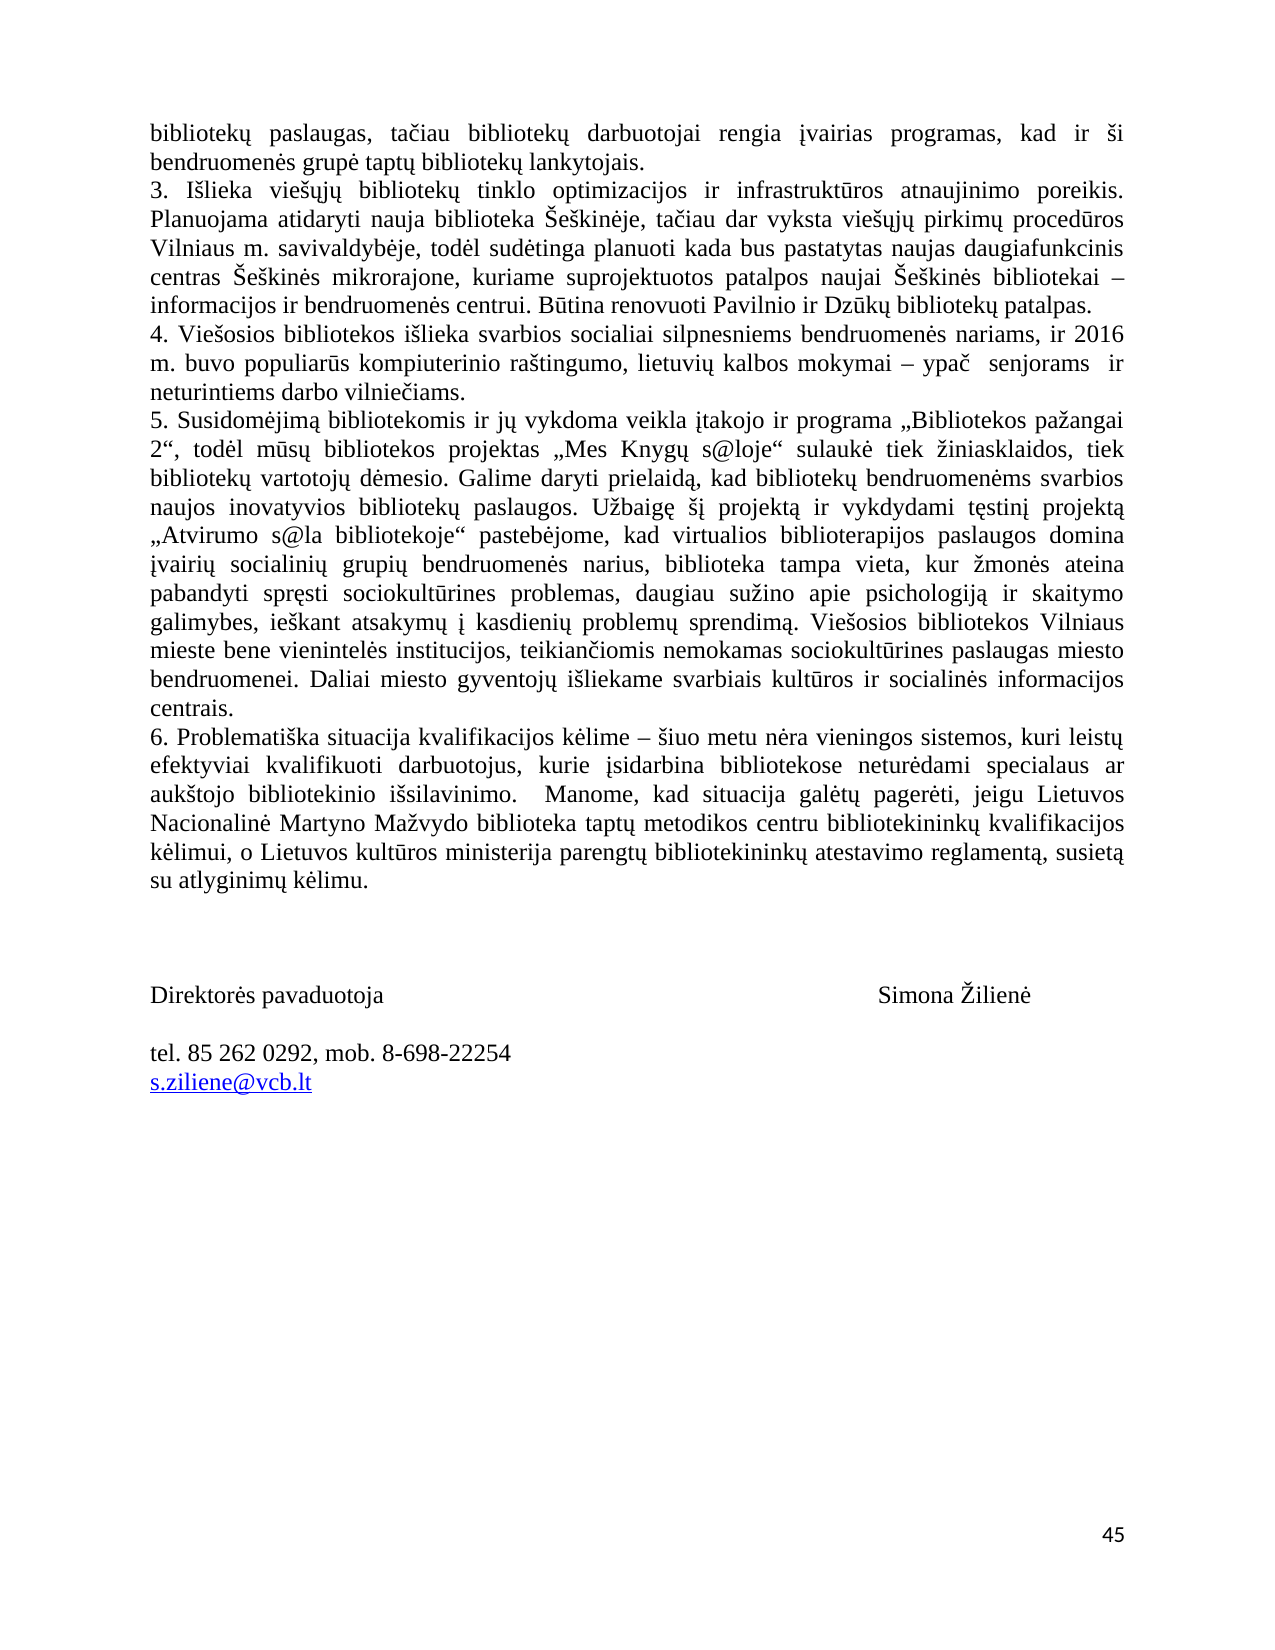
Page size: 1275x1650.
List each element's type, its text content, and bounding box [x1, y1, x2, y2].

text s.ziliene@vcb.lt [150, 1067, 1125, 1096]
text tel. 85 262 0292, mob. 8-698-22254 [150, 1038, 1125, 1067]
text 3. Išlieka viešųjų bibliotekų tinklo optimizacijos ir infrastruktūros atnaujinimo poreikis. Planuojama atidaryti nauja biblioteka Šeškinėje, tačiau dar vyksta viešųjų pirkimų procedūros Vilniaus m. savivaldybėje, todėl sudėtinga planuoti kada bus pastatytas naujas daugiafunkcinis centras Šeškinės mikrorajone, kuriame suprojektuotos patalpos naujai Šeškinės bibliotekai – informacijos ir bendruomenės centrui. Būtina renovuoti Pavilnio ir Dzūkų bibliotekų patalpas. [150, 176, 1125, 319]
text 4. Viešosios bibliotekos išlieka svarbios socialiai silpnesniems bendruomenės nariams, ir 2016 m. buvo populiarūs kompiuterinio raštingumo, lietuvių kalbos mokymai – ypač senjorams ir neturintiems darbo vilniečiams. [150, 319, 1125, 406]
text 5. Susidomėjimą bibliotekomis ir jų vykdoma veikla įtakojo ir programa „Bibliotekos pažangai 2“, todėl mūsų bibliotekos projektas „Mes Knygų s@loje“ sulaukė tiek žiniasklaidos, tiek bibliotekų vartotojų dėmesio. Galime daryti prielaidą, kad bibliotekų bendruomenėms svarbios naujos inovatyvios bibliotekų paslaugos. Užbaigę šį projektą ir vykdydami tęstinį projektą „Atvirumo s@la bibliotekoje“ pastebėjome, kad virtualios biblioterapijos paslaugos domina įvairių socialinių grupių bendruomenės narius, biblioteka tampa vieta, kur žmonės ateina pabandyti spręsti sociokultūrines problemas, daugiau sužino apie psichologiją ir skaitymo galimybes, ieškant atsakymų į kasdienių problemų sprendimą. Viešosios bibliotekos Vilniaus mieste bene vienintelės institucijos, teikiančiomis nemokamas sociokultūrines paslaugas miesto bendruomenei. Daliai miesto gyventojų išliekame svarbiais kultūros ir socialinės informacijos centrais. [150, 406, 1125, 722]
text Direktorės pavaduotoja Simona Žilienė [150, 981, 1125, 1009]
text 6. Problematiška situacija kvalifikacijos kėlime – šiuo metu nėra vieningos sistemos, kuri leistų efektyviai kvalifikuoti darbuotojus, kurie įsidarbina bibliotekose neturėdami specialaus ar aukštojo bibliotekinio išsilavinimo. Manome, kad situacija galėtų pagerėti, jeigu Lietuvos Nacionalinė Martyno Mažvydo biblioteka taptų metodikos centru bibliotekininkų kvalifikacijos kėlimui, o Lietuvos kultūros ministerija parengtų bibliotekininkų atestavimo reglamentą, susietą su atlyginimų kėlimu. [150, 722, 1125, 894]
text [150, 118, 1125, 176]
